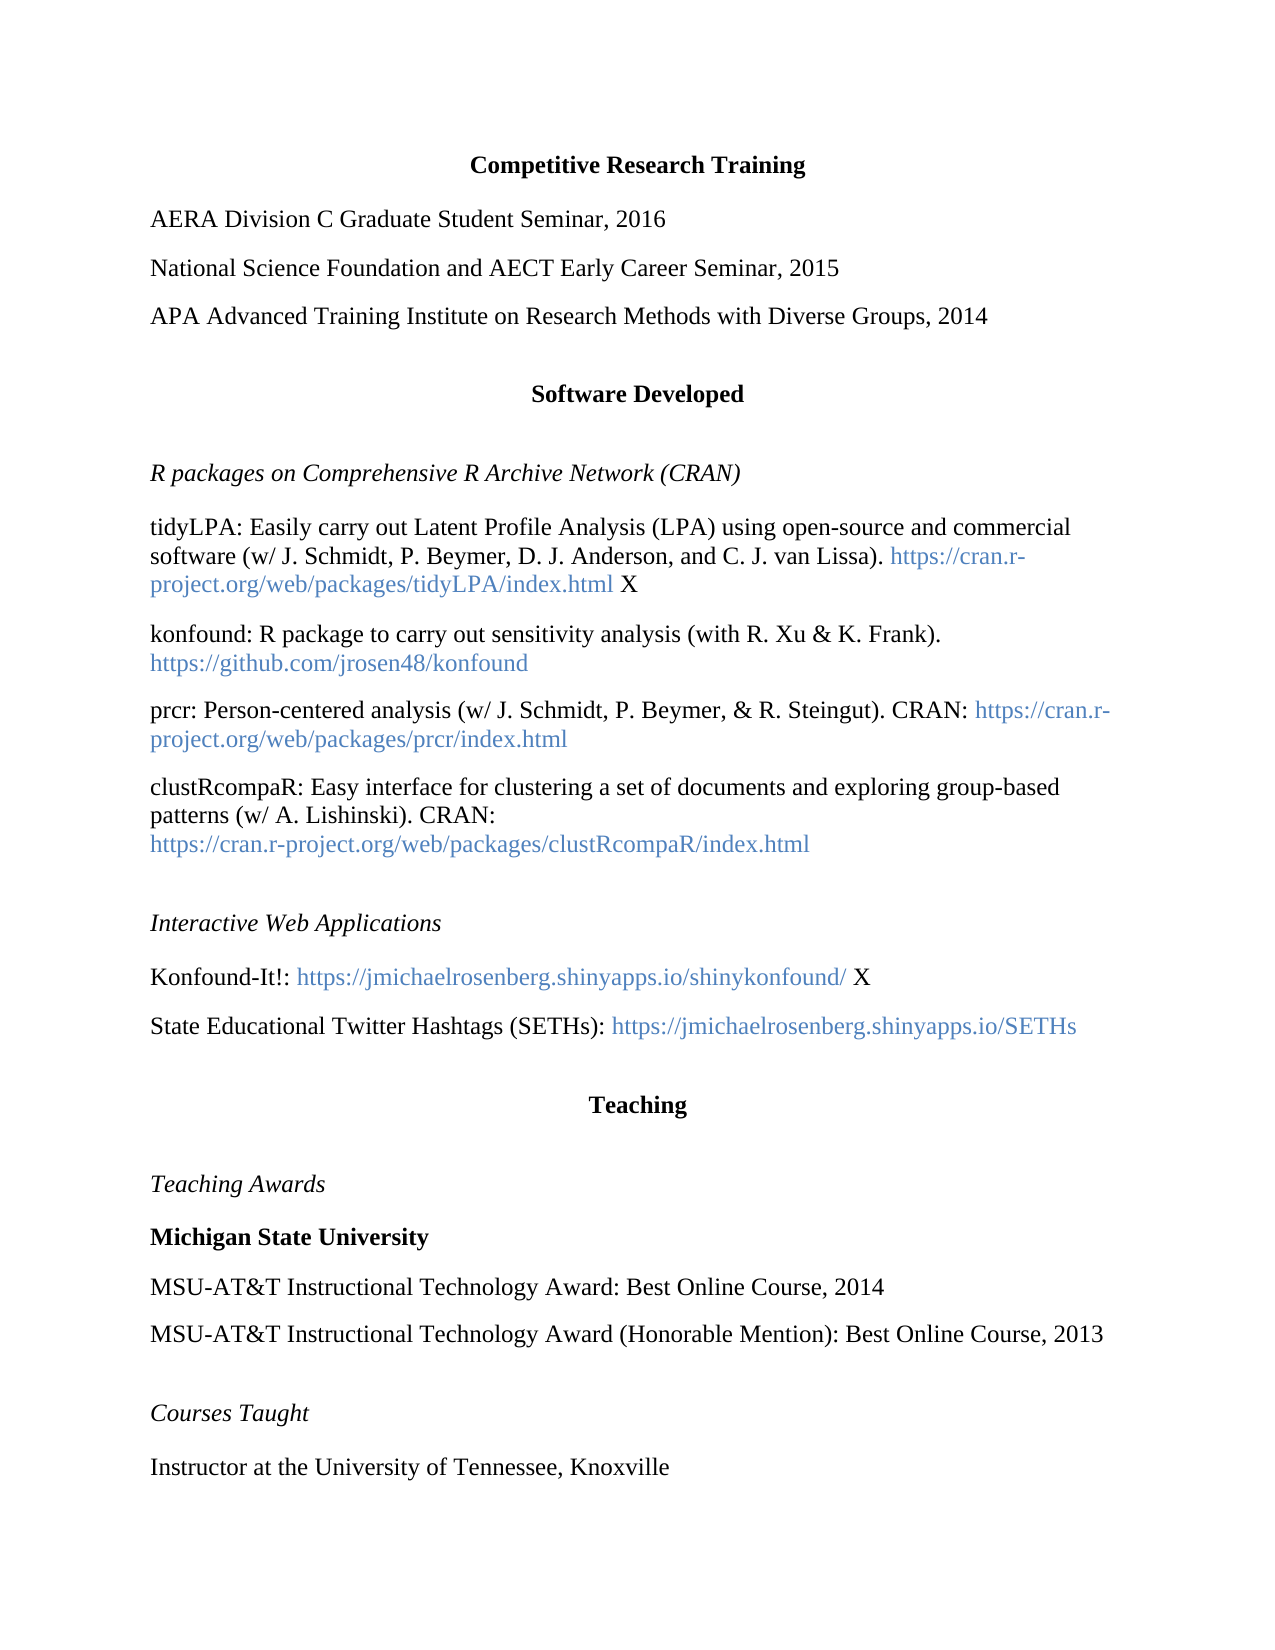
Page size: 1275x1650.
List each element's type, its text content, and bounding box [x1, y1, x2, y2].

text National Science Foundation and AECT Early Career Seminar, 2015 [150, 253, 1125, 282]
text MSU-AT&T Instructional Technology Award: Best Online Course, 2014 [150, 1272, 1125, 1301]
subtitle Courses Taught [150, 1398, 1125, 1427]
text prcr: Person-centered analysis (w/ J. Schmidt, P. Beymer, & R. Steingut). CRAN: https://cran.r-project.org/web/packages/prcr/index.html [150, 695, 1125, 753]
text APA Advanced Training Institute on Research Methods with Diverse Groups, 2014 [150, 301, 1125, 329]
subtitle R packages on Comprehensive R Archive Network (CRAN) [150, 458, 1125, 487]
subtitle Competitive Research Training [150, 150, 1125, 179]
text konfound: R package to carry out sensitivity analysis (with R. Xu & K. Frank). https://github.com/jrosen48/konfound [150, 619, 1125, 677]
subtitle Software Developed [150, 379, 1125, 408]
text MSU-AT&T Instructional Technology Award (Honorable Mention): Best Online Course, 2013 [150, 1319, 1125, 1348]
subtitle Teaching Awards [150, 1169, 1125, 1197]
subtitle Teaching [150, 1090, 1125, 1119]
text State Educational Twitter Hashtags (SETHs): https://jmichaelrosenberg.shinyapps.io/SETHs [150, 1011, 1125, 1040]
subtitle Interactive Web Applications [150, 908, 1125, 937]
text clustRcompaR: Easy interface for clustering a set of documents and exploring group-based patterns (w/ A. Lishinski). CRAN: https://cran.r-project.org/web/packages/clustRcompaR/index.html [150, 772, 1125, 858]
